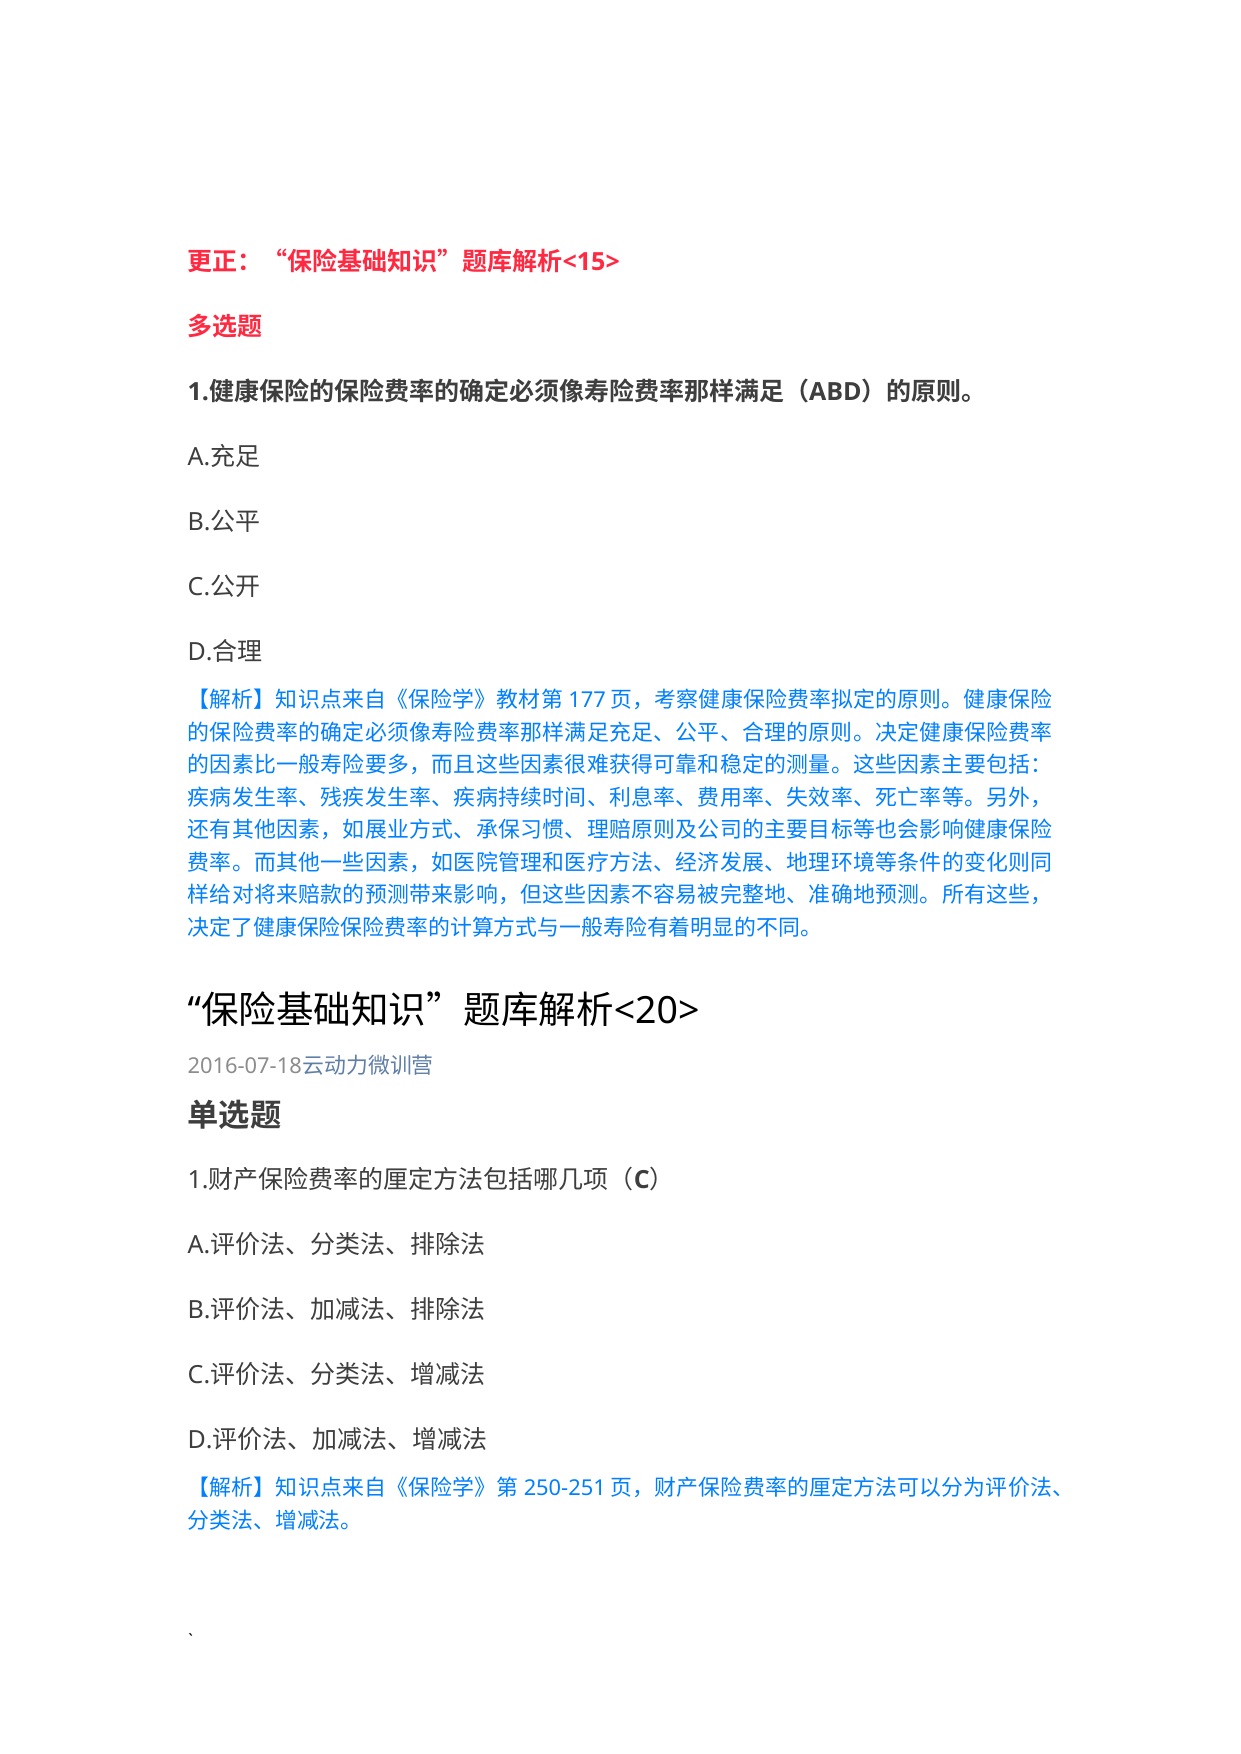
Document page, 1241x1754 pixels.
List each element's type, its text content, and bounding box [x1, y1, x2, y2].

text A.充足 [187, 422, 1053, 487]
text 【解析】知识点来自《保险学》教材第177页，考察健康保险费率拟定的原则。健康保险的保险费率的确定必须像寿险费率那样满足充足、公平、合理的原则。决定健康保险费率的因素比一般寿险要多，而且这些因素很难获得可靠和稳定的测量。这些因素主要包括：疾病发生率、残疾发生率、疾病持续时间、利息率、费用率、失效率、死亡率等。另外，还有其他因素，如展业方式、承保习惯、理赔原则及公司的主要目标等也会影响健康保险费率。而其他一些因素，如医院管理和医疗方法、经济发展、地理环境等条件的变化则同样给对将来赔款的预测带来影响，但这些因素不容易被完整地、准确地预测。所有这些，决定了健康保险保险费率的计算方式与一般寿险有着明显的不同。 [187, 682, 1053, 942]
text C.公开 [187, 552, 1053, 617]
text 1.健康保险的保险费率的确定必须像寿险费率那样满足（ABD）的原则。 [187, 357, 1053, 422]
text 1.财产保险费率的厘定方法包括哪几项（C） [187, 1145, 1053, 1210]
text 【解析】知识点来自《保险学》第250-251页，财产保险费率的厘定方法可以分为评价法、分类法、增减法。 [187, 1470, 1053, 1535]
text B.评价法、加减法、排除法 [187, 1275, 1053, 1340]
text D.评价法、加减法、增减法 [187, 1405, 1053, 1470]
text A.评价法、分类法、排除法 [187, 1210, 1053, 1275]
text 2016-07-18 云动力微训营 [187, 1047, 1053, 1080]
text 单选题 [187, 1080, 1053, 1145]
text 更正：“保险基础知识”题库解析<15> [187, 227, 1053, 292]
subtitle “保险基础知识”题库解析<20> [187, 974, 1053, 1039]
text C.评价法、分类法、增减法 [187, 1340, 1053, 1405]
text 多选题 [187, 292, 1053, 357]
text B.公平 [187, 487, 1053, 552]
text D.合理 [187, 617, 1053, 682]
